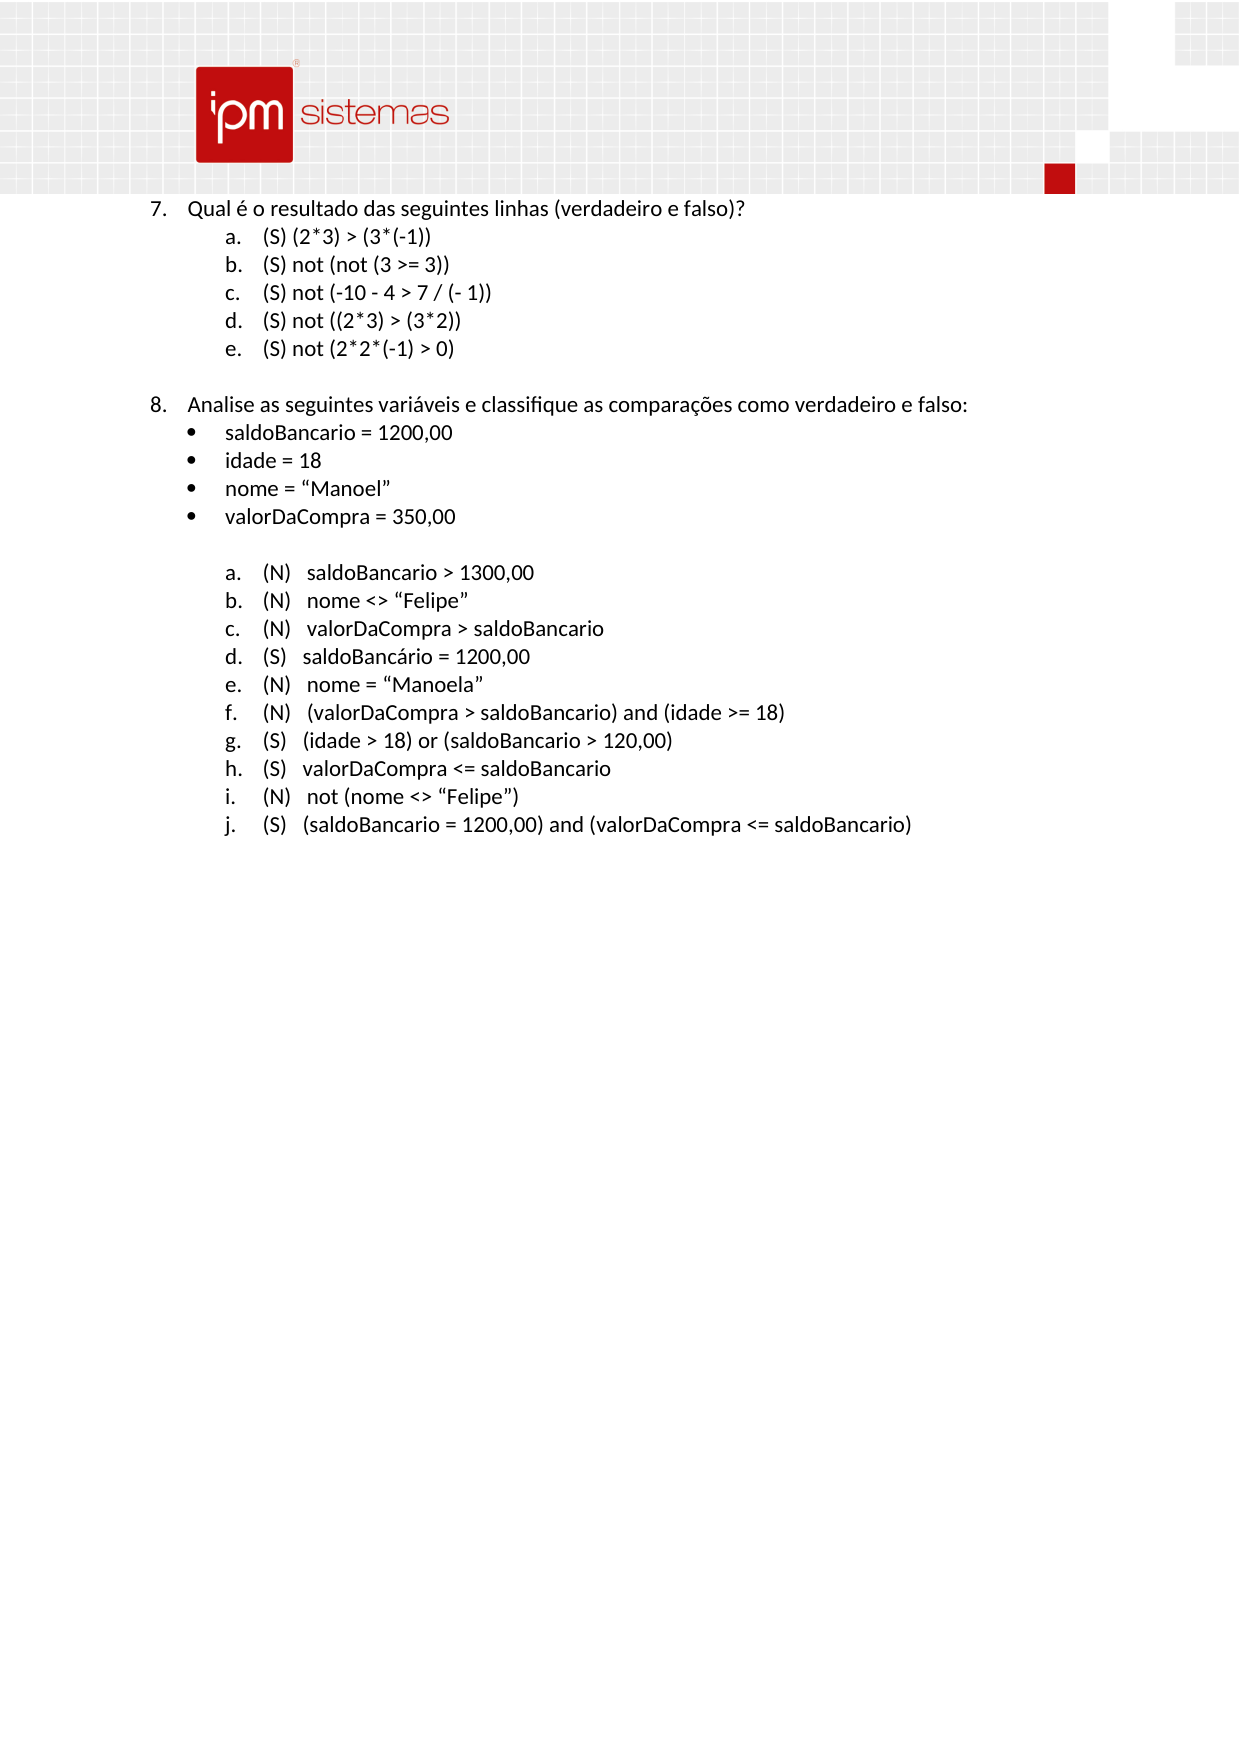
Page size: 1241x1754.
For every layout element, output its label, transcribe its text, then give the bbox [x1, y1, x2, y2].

list (S) valorDaCompra <= saldoBancario [225, 754, 1128, 782]
list (S) not ((2*3) > (3*2)) [225, 306, 1128, 334]
list (N) (valorDaCompra > saldoBancario) and (idade >= 18) [225, 698, 1128, 726]
list valorDaCompra = 350,00 [187, 502, 1128, 530]
list (S) saldoBancário = 1200,00 [225, 642, 1128, 670]
list (N) nome = “Manoela” [225, 670, 1128, 698]
list (S) not (-10 - 4 > 7 / (- 1)) [225, 278, 1128, 306]
list Analise as seguintes variáveis e classifique as comparações como verdadeiro e falso: [150, 390, 1128, 418]
list nome = “Manoel” [187, 474, 1128, 502]
list (N) saldoBancario > 1300,00 [225, 558, 1128, 586]
list saldoBancario = 1200,00 [187, 418, 1128, 446]
list (S) (saldoBancario = 1200,00) and (valorDaCompra <= saldoBancario) [225, 811, 1128, 838]
list (S) not (2*2*(-1) > 0) [225, 334, 1128, 362]
list (N) not (nome <> “Felipe”) [225, 782, 1128, 811]
list Qual é o resultado das seguintes linhas (verdadeiro e falso)? [150, 150, 1128, 222]
list (S) not (not (3 >= 3)) [225, 250, 1128, 278]
list (N) valorDaCompra > saldoBancario [225, 614, 1128, 642]
list (S) (idade > 18) or (saldoBancario > 120,00) [225, 726, 1128, 754]
list idade = 18 [187, 446, 1128, 474]
picture [0, 0, 1241, 194]
list (N) nome <> “Felipe” [225, 586, 1128, 614]
list (S) (2*3) > (3*(-1)) [225, 222, 1128, 250]
